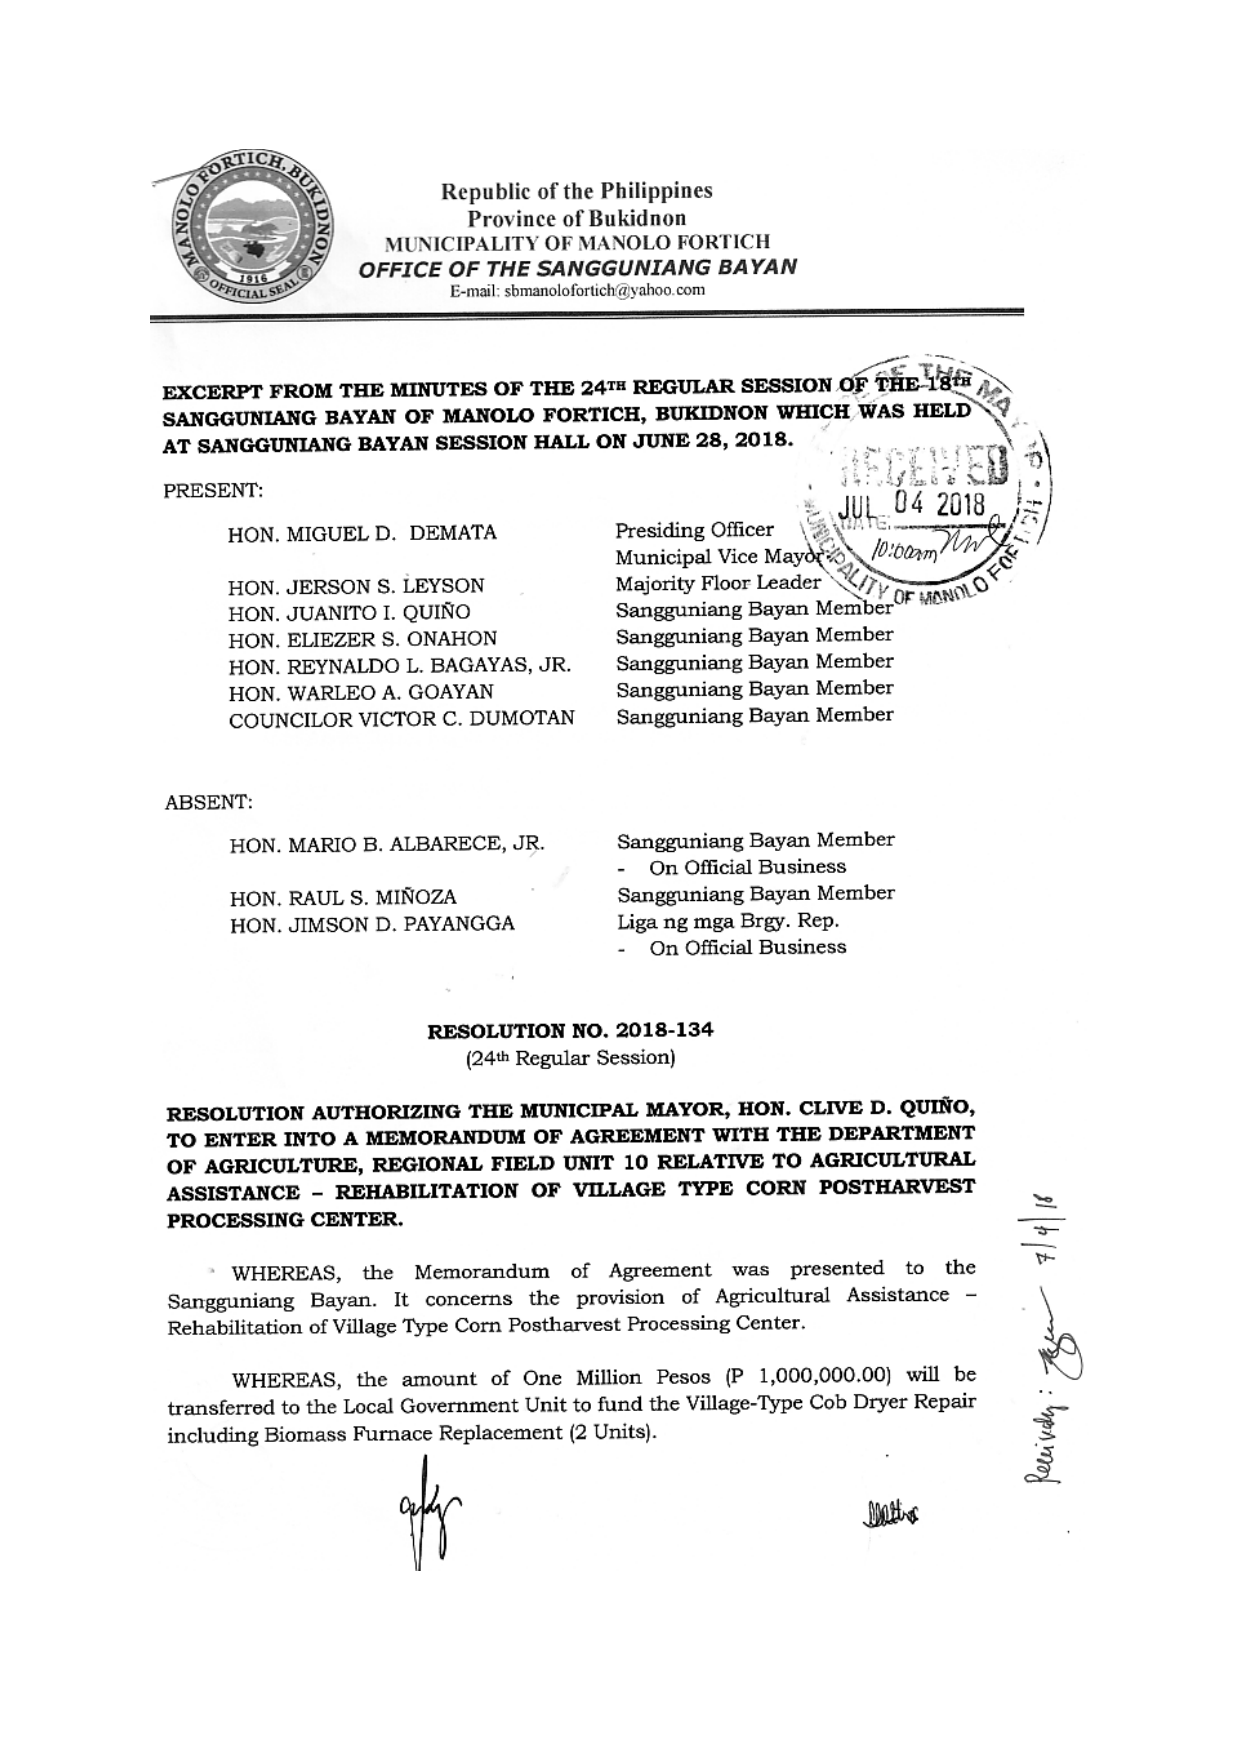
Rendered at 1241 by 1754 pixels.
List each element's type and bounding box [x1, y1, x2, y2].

picture [150, 149, 1090, 1571]
